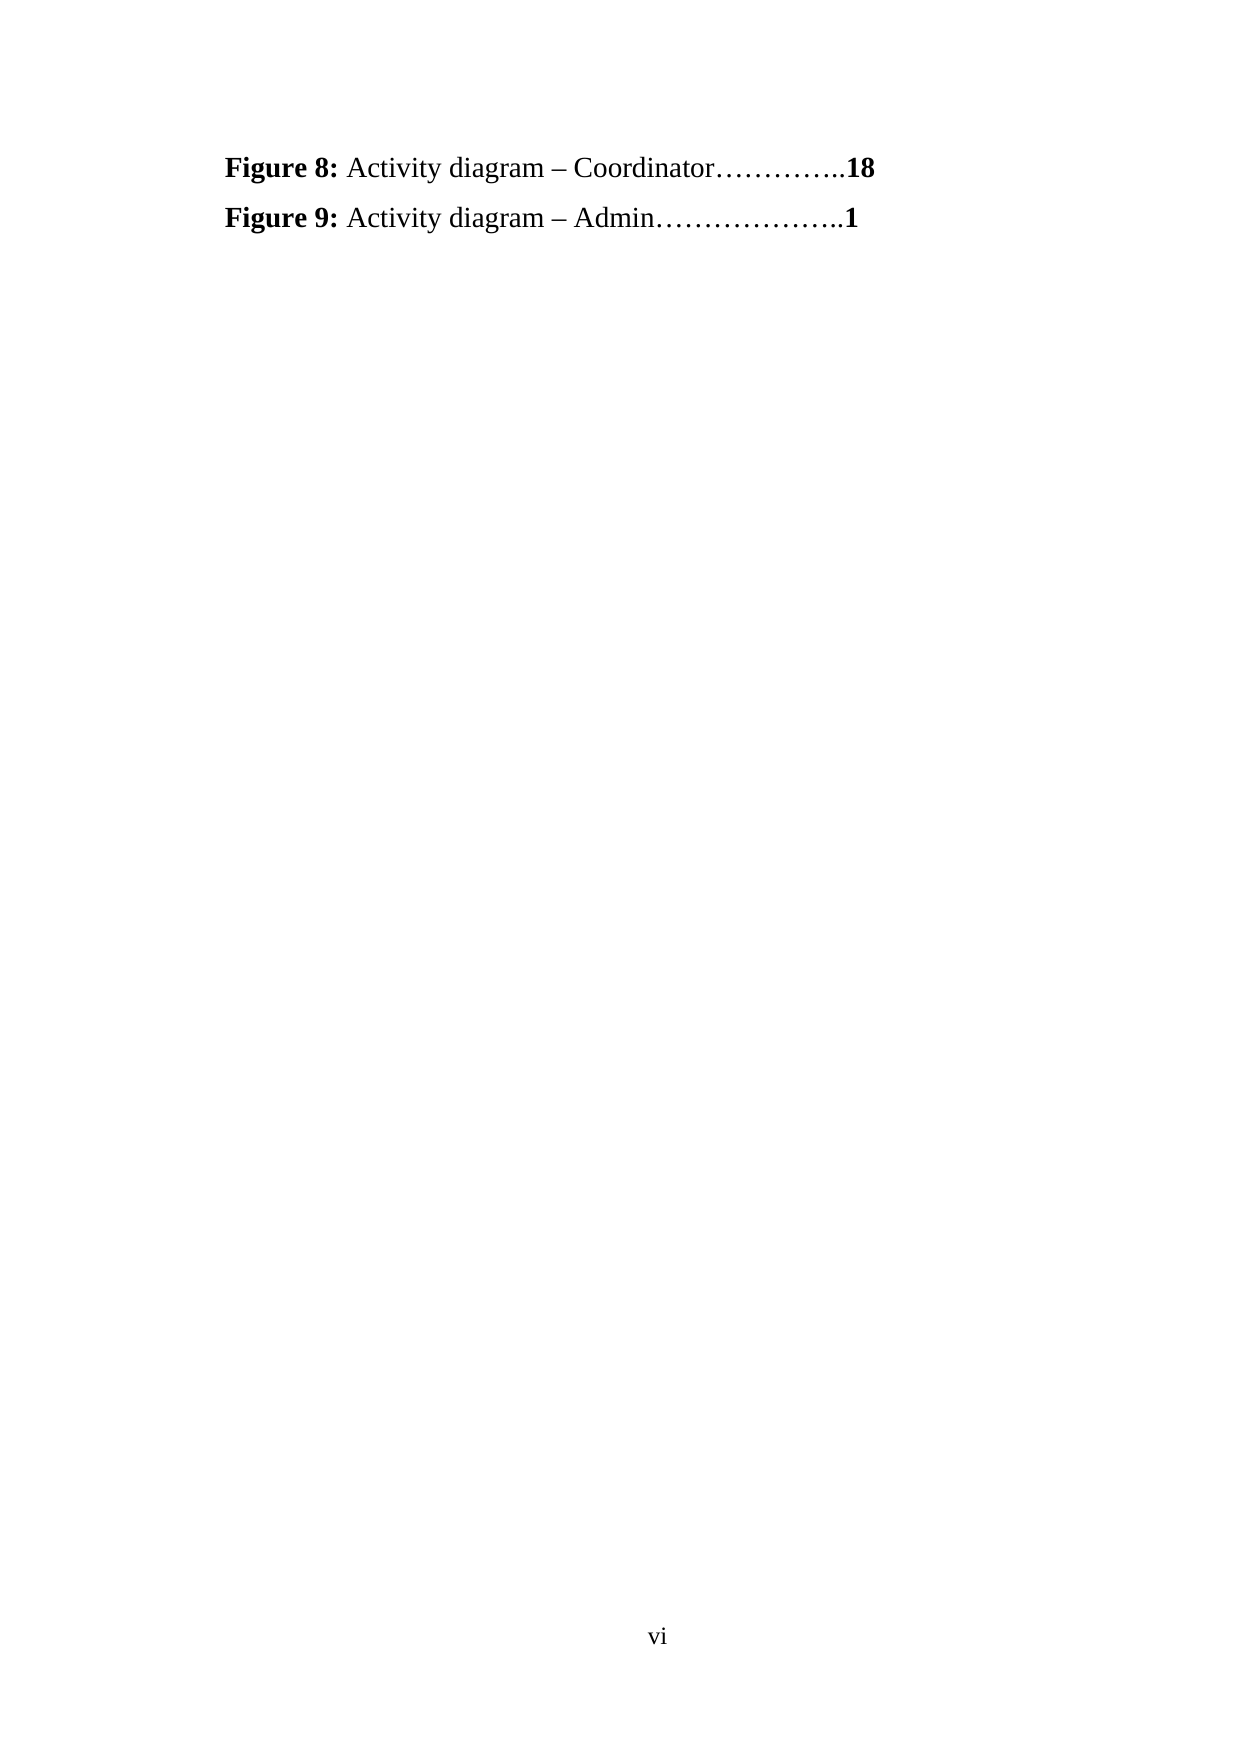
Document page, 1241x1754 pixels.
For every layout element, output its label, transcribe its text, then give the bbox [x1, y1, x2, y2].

text Figure 9: Activity diagram – Admin………………..1 [224, 200, 1090, 234]
text Figure 8: Activity diagram – Coordinator…………..18 [224, 150, 1090, 183]
